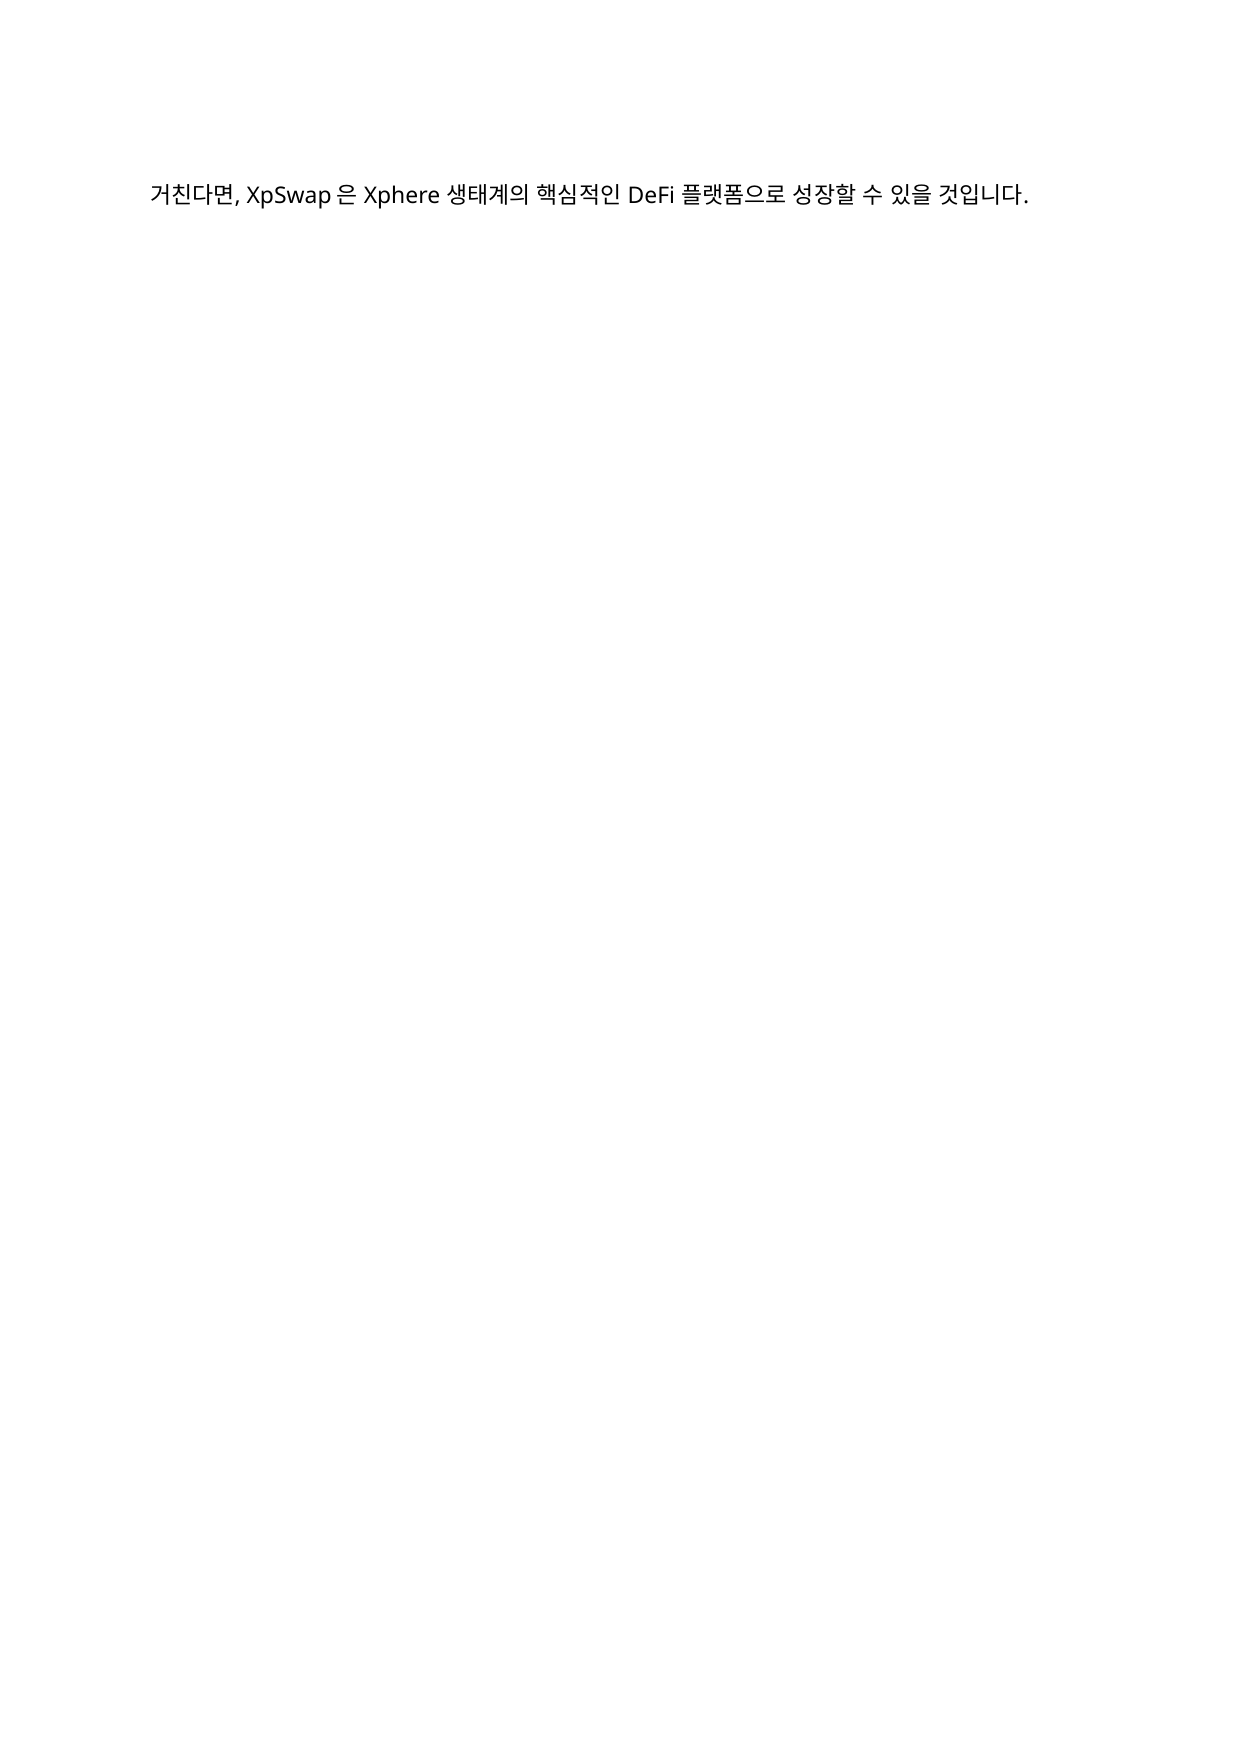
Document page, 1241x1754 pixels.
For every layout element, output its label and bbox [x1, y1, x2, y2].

text [150, 177, 1090, 211]
